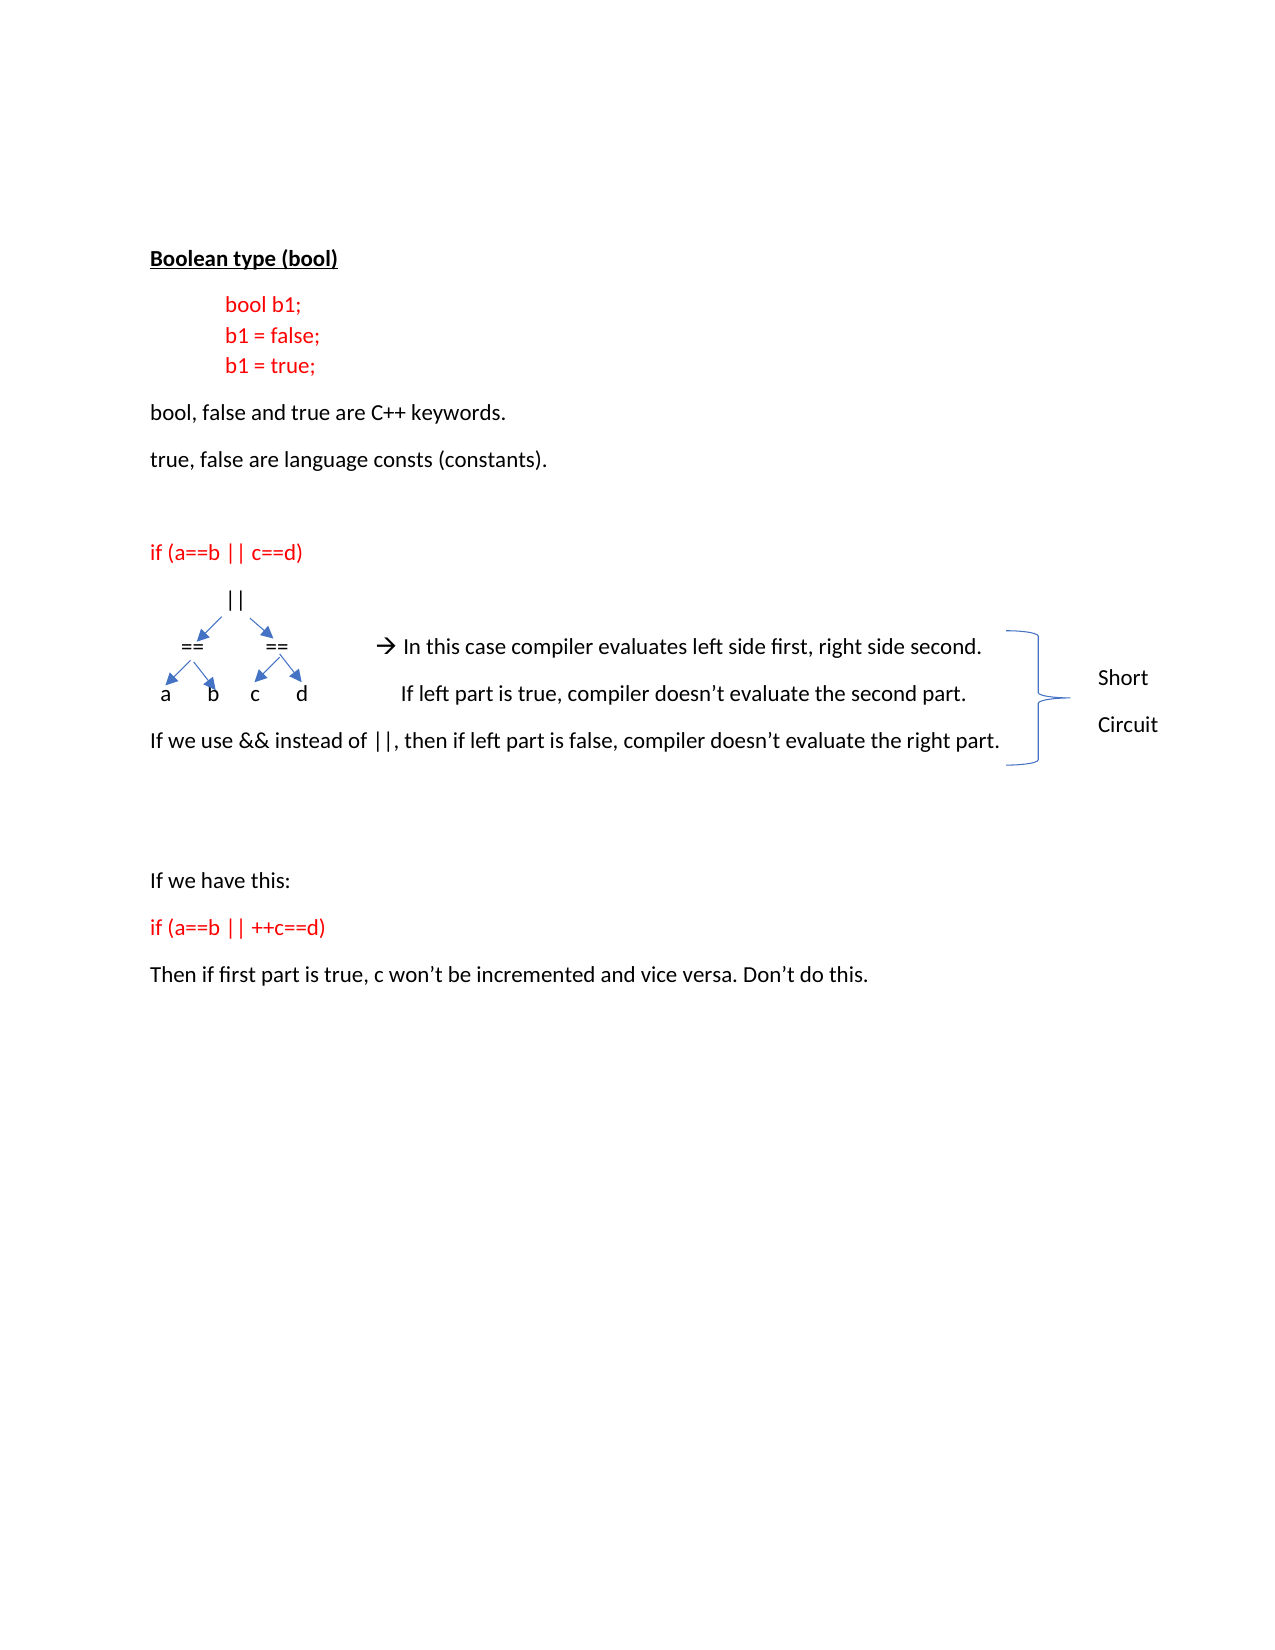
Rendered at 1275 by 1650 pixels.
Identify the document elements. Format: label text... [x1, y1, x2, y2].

text == == In this case compiler evaluates left side first, right side second. [150, 632, 1037, 660]
text Boolean type (bool) [150, 244, 1125, 272]
text a b c d If left part is true, compiler doesn’t evaluate the second part. [150, 679, 1048, 707]
text true, false are language consts (constants). [150, 445, 1125, 473]
text Then if first part is true, c won’t be incremented and vice versa. Don’t do this. [150, 960, 1125, 988]
list bool b1; [225, 291, 1125, 319]
text If we have this: [150, 867, 1125, 895]
text if (a==b || ++c==d) [150, 913, 1125, 942]
text if (a==b || c==d) [150, 538, 1125, 567]
list b1 = false; [225, 321, 1125, 349]
list b1 = true; [225, 351, 1125, 379]
text bool, false and true are C++ keywords. [150, 398, 1125, 426]
text || [150, 585, 1125, 613]
text If we use && instead of ||, then if left part is false, compiler doesn’t evaluate the right part. [150, 726, 1037, 754]
